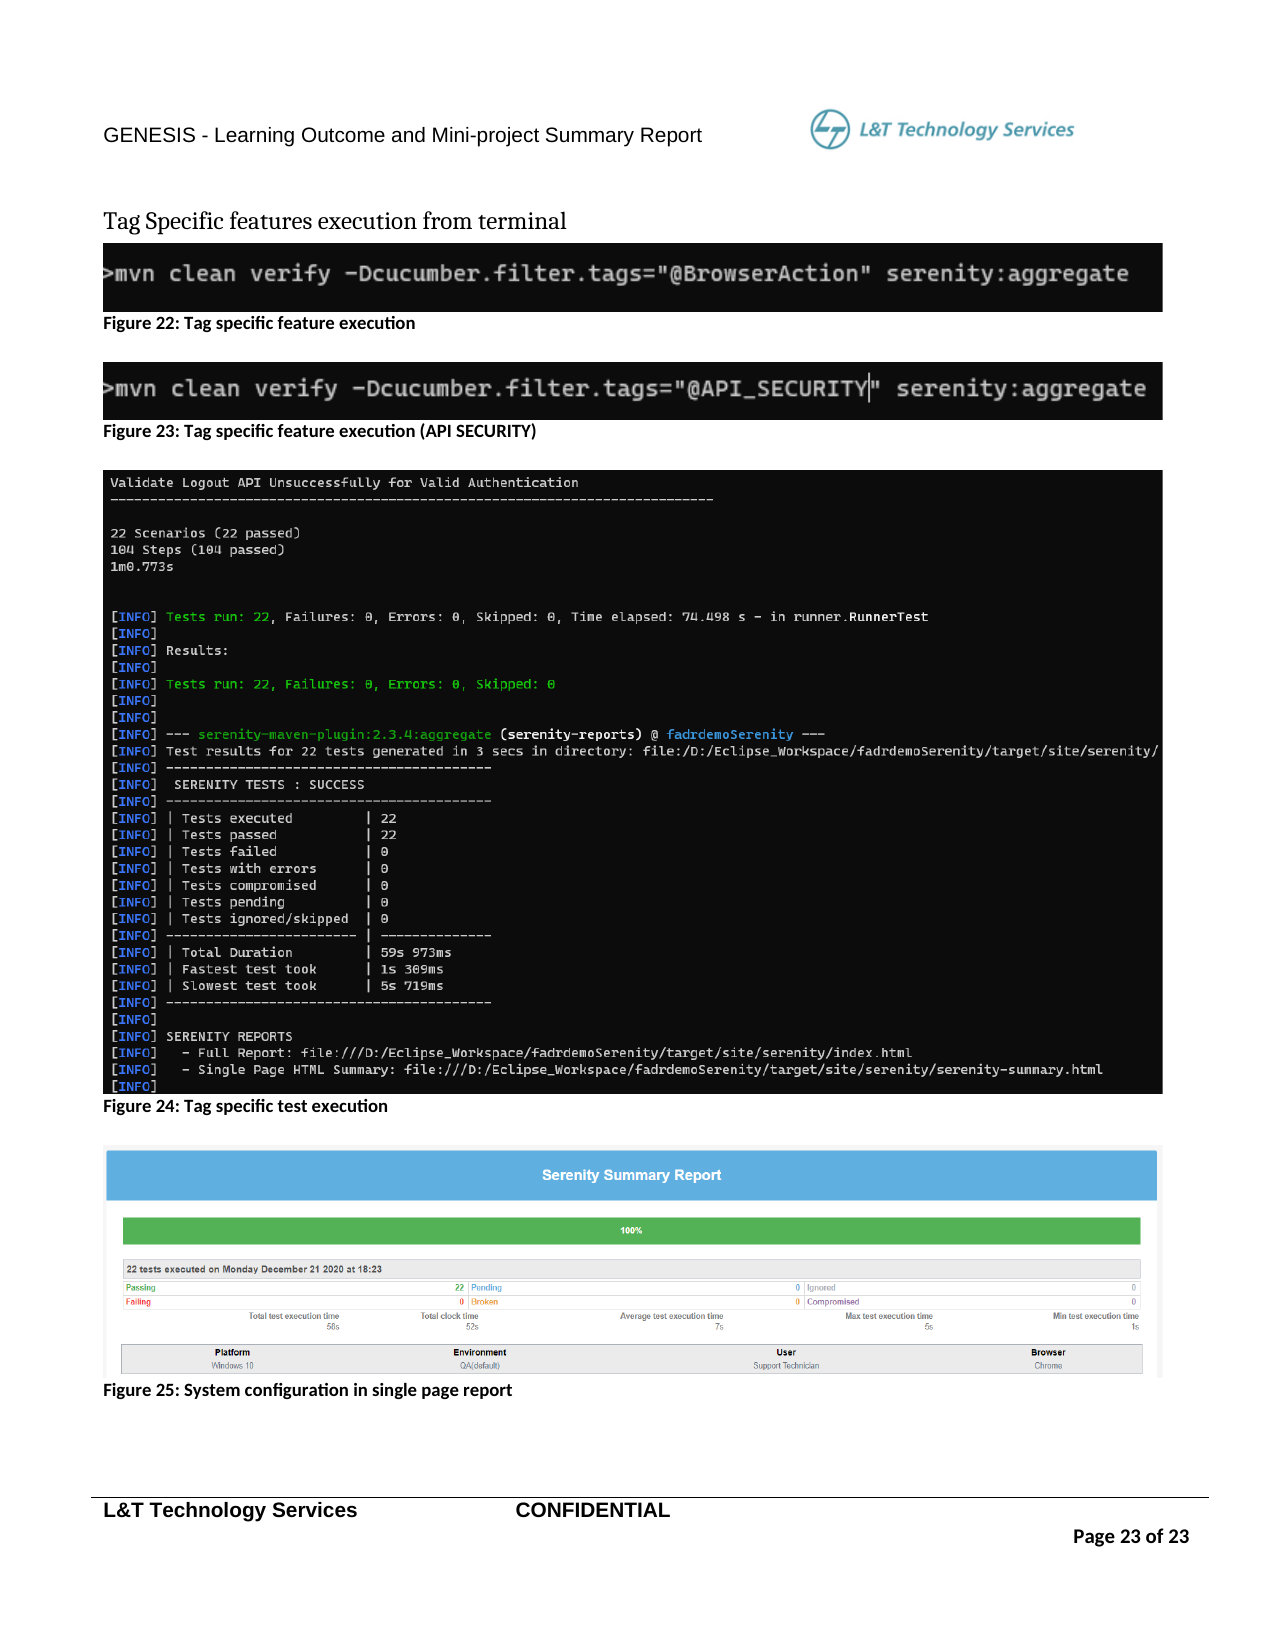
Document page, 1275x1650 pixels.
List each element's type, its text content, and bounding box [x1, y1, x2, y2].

picture [103, 362, 1163, 420]
text Tag Specific features execution from terminal [103, 207, 1162, 235]
text Figure 22: Tag specific feature execution [103, 312, 1162, 334]
picture [103, 243, 1163, 312]
text Figure 23: Tag specific feature execution (API SECURITY) [103, 420, 1162, 442]
text Figure 24: Tag specific test execution [103, 1094, 1162, 1117]
text Figure 25: System configuration in single page report [103, 1378, 1162, 1401]
picture [808, 98, 1075, 162]
picture [103, 470, 1163, 1094]
picture [103, 1145, 1163, 1378]
